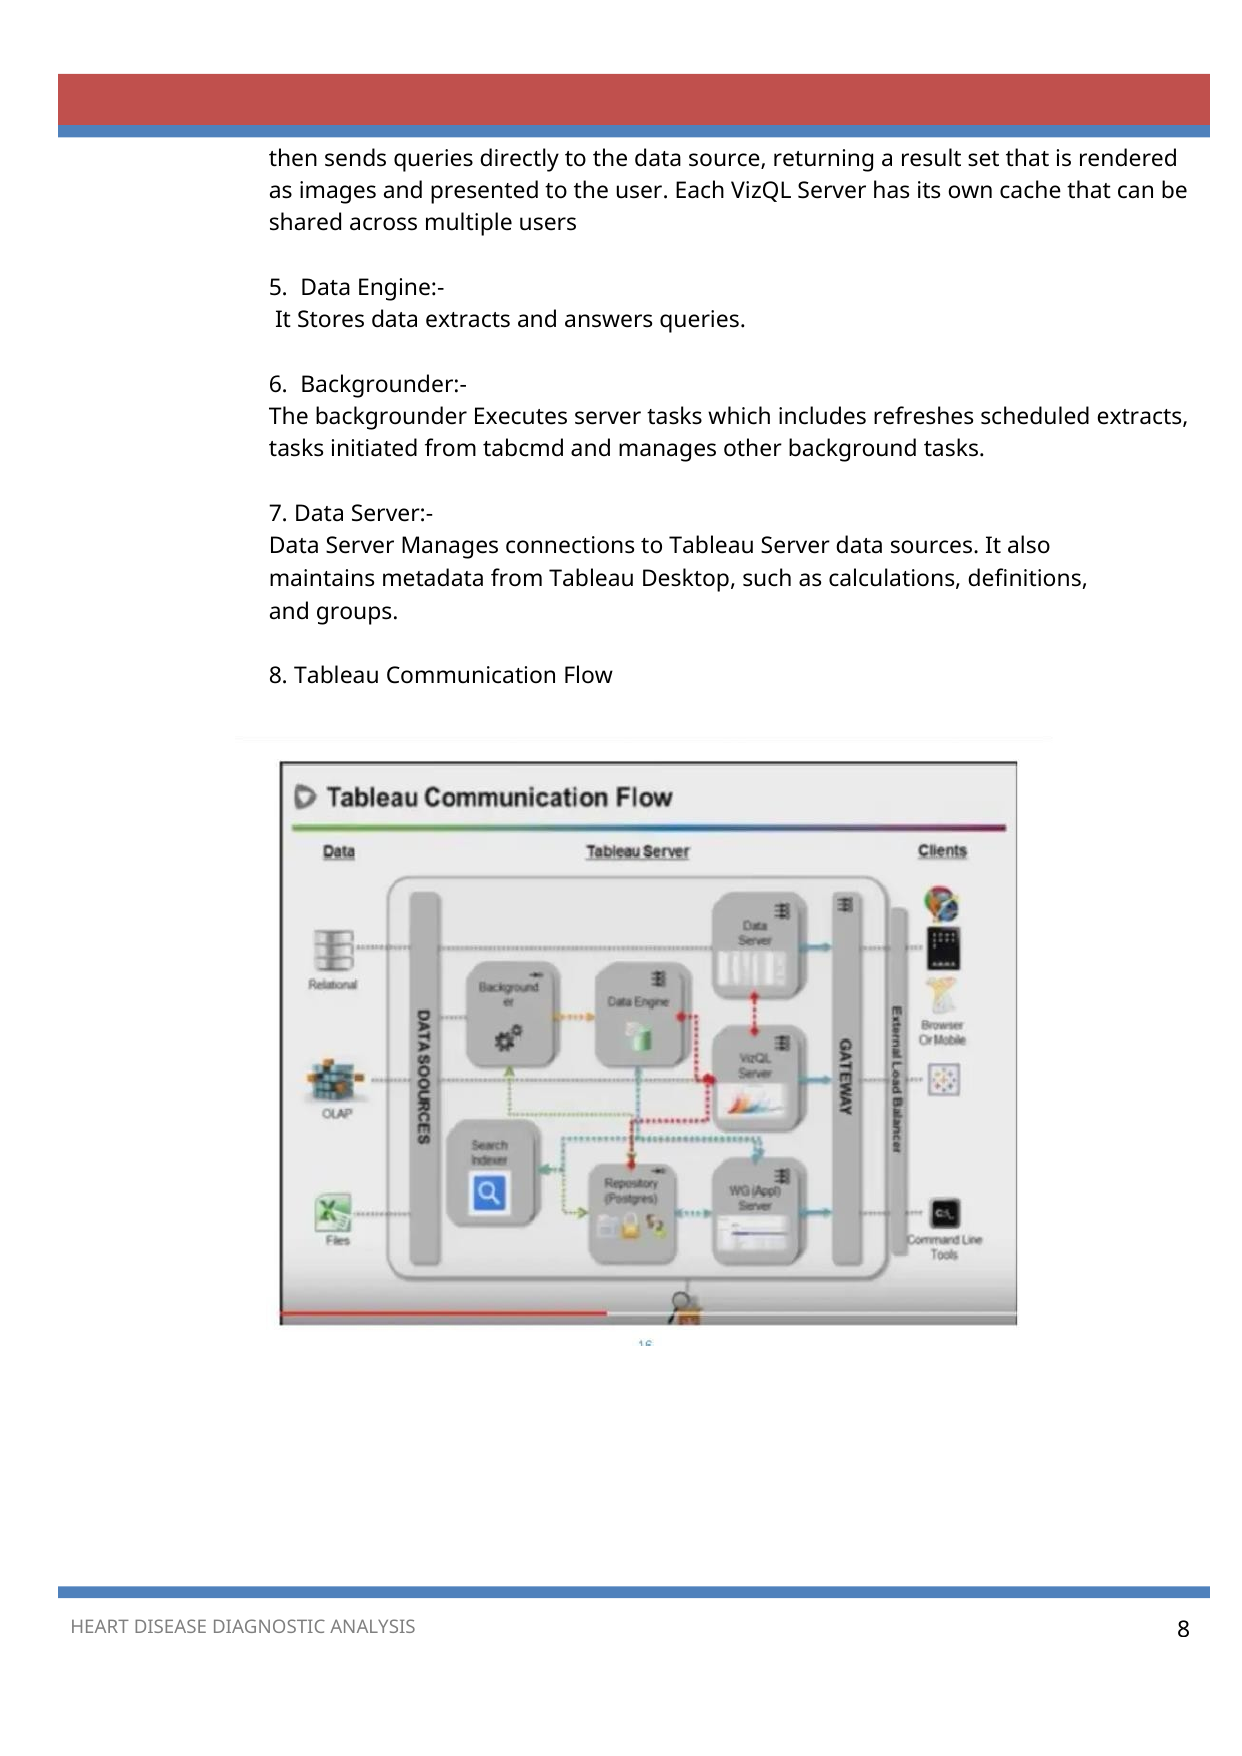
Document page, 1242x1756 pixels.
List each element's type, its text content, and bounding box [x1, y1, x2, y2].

text The backgrounder Executes server tasks which includes refreshes scheduled extracts, tasks initiated from tabcmd and manages other background tasks. [269, 400, 1208, 464]
text It Stores data extracts and answers queries. [275, 303, 1219, 334]
text then sends queries directly to the data source, returning a result set that is rendered as images and presented to the user. Each VizQL Server has its own cache that can be shared across multiple users [268, 142, 1204, 238]
text Data Server Manages connections to Tableau Server data sources. It also maintains metadata from Tableau Desktop, such as calculations, definitions, and groups. [268, 529, 1121, 626]
list Backgrounder:- [268, 368, 1219, 399]
picture [235, 736, 1053, 1346]
list Data Server:- [268, 497, 1219, 528]
list Data Engine:- [268, 271, 1219, 302]
list Tableau Communication Flow [268, 659, 1219, 691]
